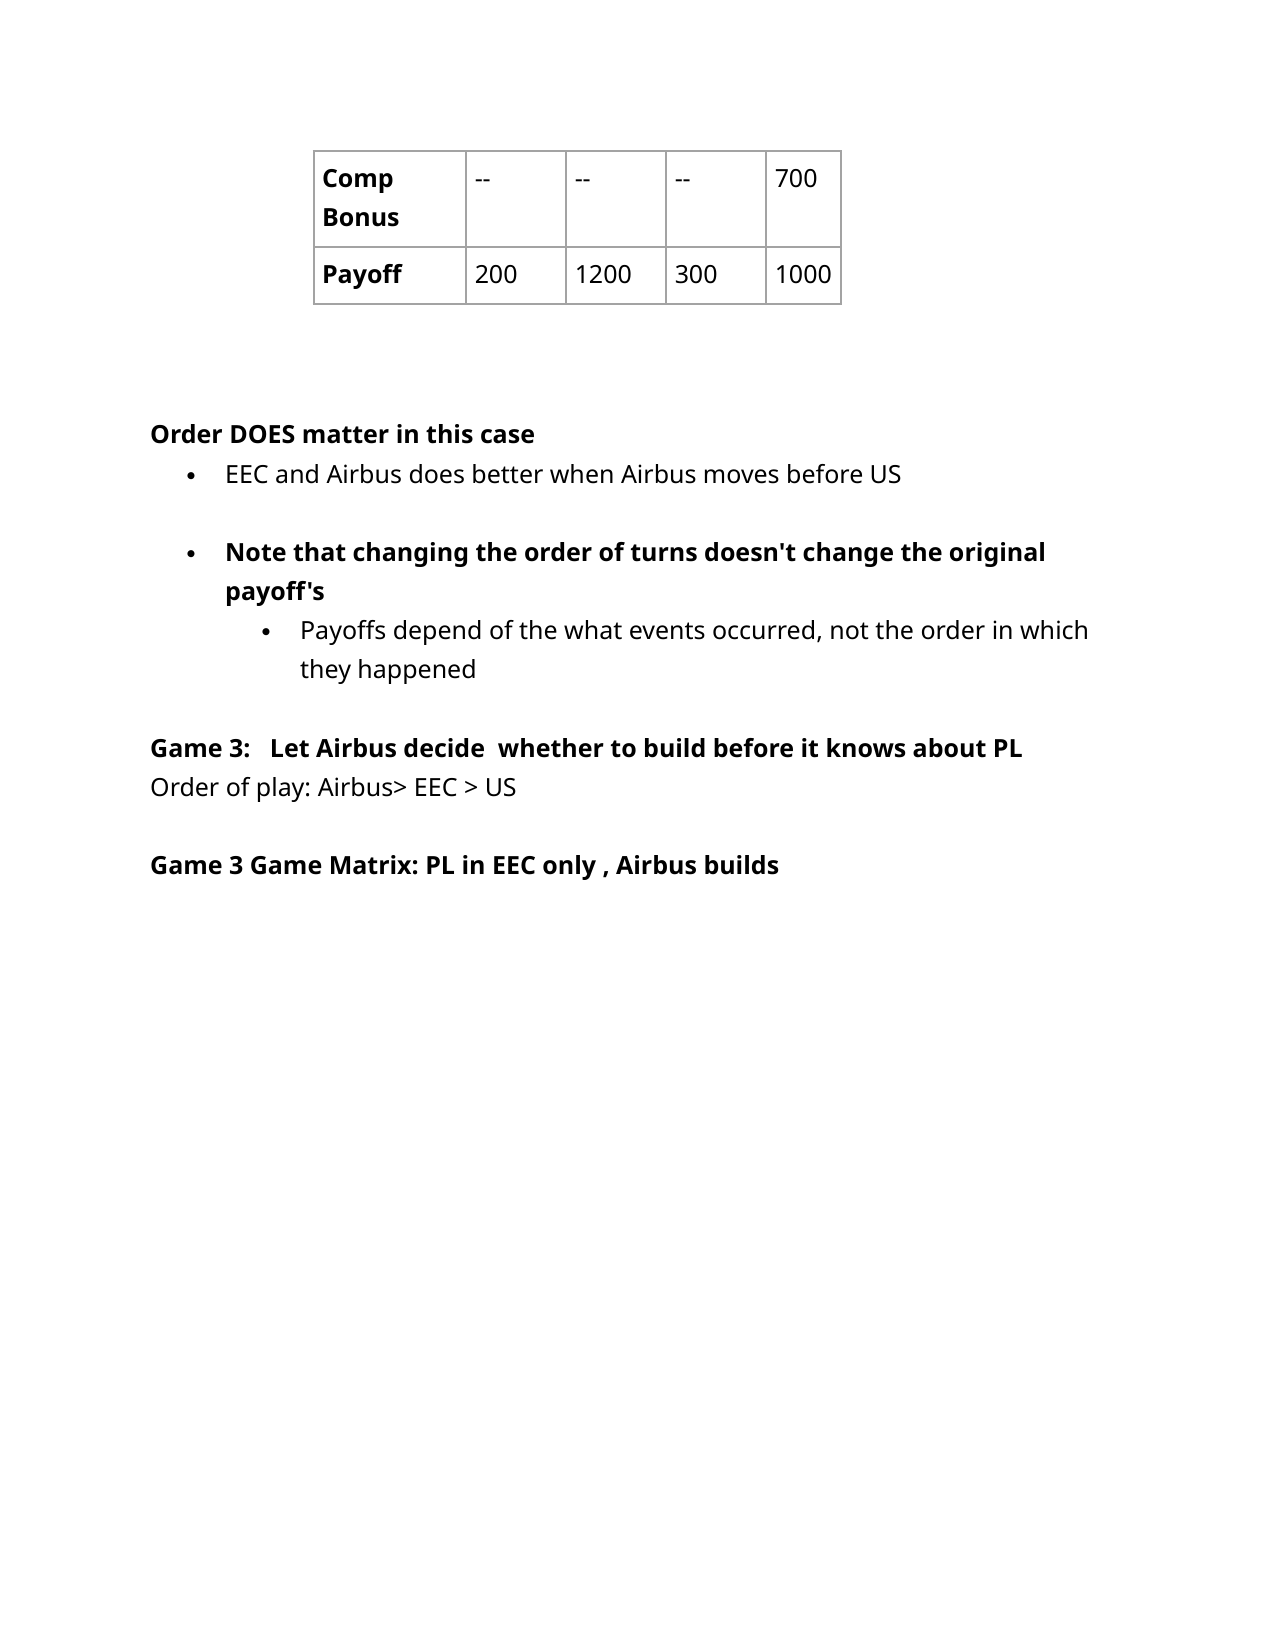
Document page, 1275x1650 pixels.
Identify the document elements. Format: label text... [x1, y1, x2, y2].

table_cell 1000 [767, 248, 840, 303]
text Game 3: Let Airbus decide whether to build before it knows about PL [150, 730, 1125, 764]
list EEC and Airbus does better when Airbus moves before US [187, 456, 1125, 490]
table_cell 300 [667, 248, 765, 303]
list Payoffs depend of the what events occurred, not the order in which they happened [262, 613, 1125, 686]
list Note that changing the order of turns doesn't change the original payoff's [187, 534, 1125, 608]
text Game 3 Game Matrix: PL in EEC only , Airbus builds [150, 848, 1125, 882]
table_cell Comp Bonus [315, 152, 465, 246]
table_cell -- [667, 152, 765, 246]
table_cell 700 [767, 152, 840, 246]
table_cell 1200 [567, 248, 665, 303]
table_cell -- [567, 152, 665, 246]
table_cell -- [467, 152, 565, 246]
table_cell 200 [467, 248, 565, 303]
table_cell Payoff [315, 248, 465, 303]
text Order DOES matter in this case [150, 417, 1125, 451]
text Order of play: Airbus> EEC > US [150, 769, 1125, 804]
